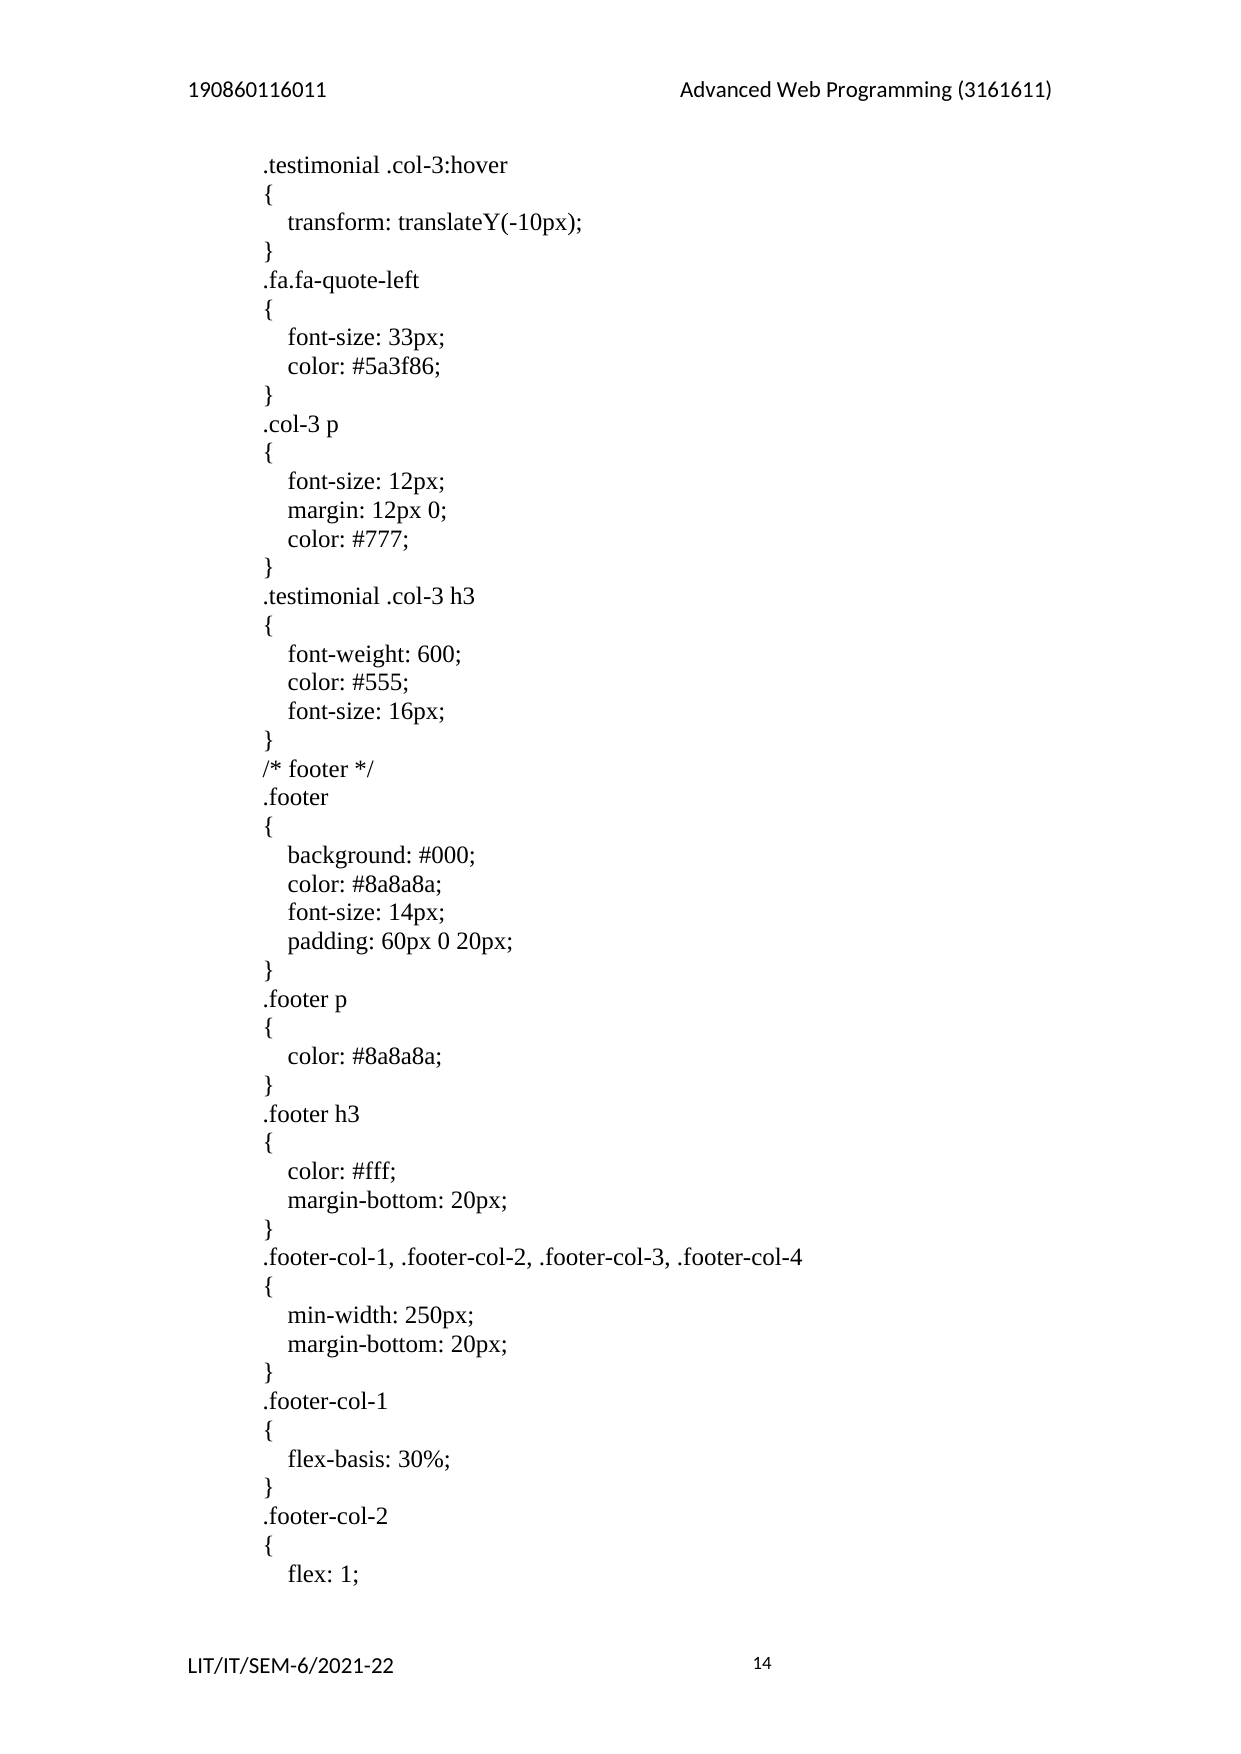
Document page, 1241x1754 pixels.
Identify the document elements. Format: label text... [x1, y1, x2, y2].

text } [187, 380, 1053, 409]
text /* footer */ [187, 754, 1053, 782]
text } [187, 955, 1053, 984]
text } [187, 1357, 1053, 1386]
text { [187, 179, 1053, 207]
text color: #8a8a8a; [187, 869, 1053, 897]
text .testimonial .col-3:hover [187, 150, 1053, 179]
text { [187, 437, 1053, 466]
text .footer-col-2 [187, 1501, 1053, 1530]
text { [187, 1012, 1053, 1041]
text color: #8a8a8a; [187, 1041, 1053, 1070]
text font-size: 14px; [187, 897, 1053, 926]
text } [187, 1472, 1053, 1501]
text font-size: 33px; [187, 322, 1053, 351]
text .footer h3 [187, 1099, 1053, 1127]
text color: #777; [187, 524, 1053, 552]
text color: #5a3f86; [187, 351, 1053, 380]
text .testimonial .col-3 h3 [187, 581, 1053, 610]
text font-weight: 600; [187, 639, 1053, 667]
text .col-3 p [187, 409, 1053, 437]
text } [187, 725, 1053, 754]
text margin-bottom: 20px; [187, 1185, 1053, 1214]
text .footer-col-1 [187, 1386, 1053, 1415]
text { [187, 1530, 1053, 1559]
text min-width: 250px; [187, 1300, 1053, 1329]
text .footer-col-1, .footer-col-2, .footer-col-3, .footer-col-4 [187, 1242, 1053, 1271]
text margin-bottom: 20px; [187, 1329, 1053, 1357]
text } [187, 552, 1053, 581]
text .fa.fa-quote-left [187, 265, 1053, 294]
text color: #fff; [187, 1156, 1053, 1185]
text flex: 1; [187, 1559, 1053, 1587]
text font-size: 16px; [187, 696, 1053, 725]
text } [187, 1214, 1053, 1242]
text .footer [187, 782, 1053, 811]
text { [187, 1127, 1053, 1156]
text background: #000; [187, 840, 1053, 869]
text transform: translateY(-10px); [187, 207, 1053, 236]
text { [187, 294, 1053, 322]
text padding: 60px 0 20px; [187, 926, 1053, 955]
text font-size: 12px; [187, 466, 1053, 495]
text margin: 12px 0; [187, 495, 1053, 524]
text { [187, 1415, 1053, 1444]
text { [187, 1271, 1053, 1300]
text } [187, 1070, 1053, 1099]
text flex-basis: 30%; [187, 1444, 1053, 1472]
text .footer p [187, 984, 1053, 1012]
text color: #555; [187, 667, 1053, 696]
text { [187, 811, 1053, 840]
text { [187, 610, 1053, 639]
text } [187, 236, 1053, 265]
